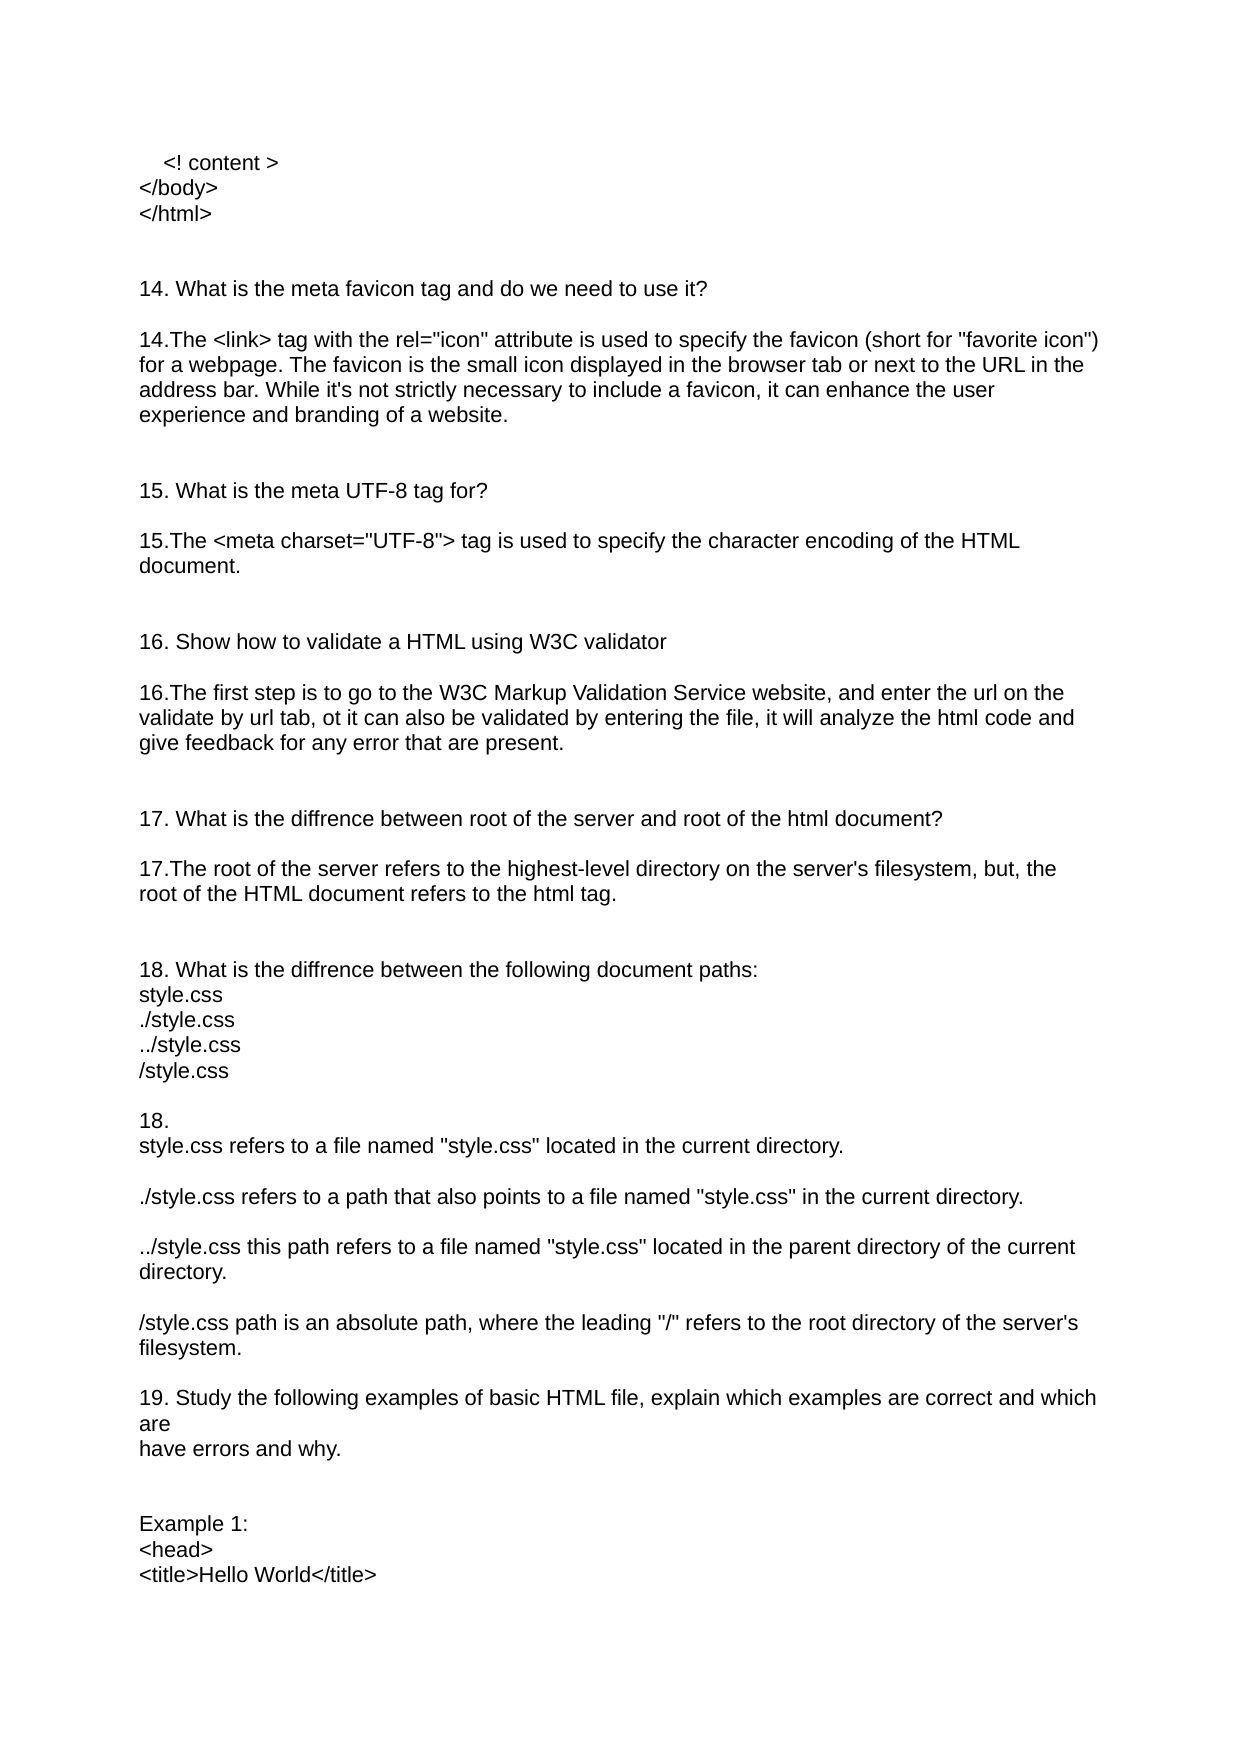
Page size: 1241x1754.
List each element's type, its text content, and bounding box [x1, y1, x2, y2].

text 17. What is the diffrence between root of the server and root of the html document? [139, 805, 1101, 831]
text 14.The <link> tag with the rel="icon" attribute is used to specify the favicon (short for "favorite icon") for a webpage. The favicon is the small icon displayed in the browser tab or next to the URL in the address bar. While it's not strictly necessary to include a favicon, it can enhance the user experience and branding of a website. [139, 326, 1101, 427]
text /style.css path is an absolute path, where the leading "/" refers to the root directory of the server's filesystem. [139, 1309, 1101, 1360]
text <head> [139, 1536, 1101, 1562]
text ../style.css this path refers to a file named "style.css" located in the parent directory of the current directory. [139, 1234, 1101, 1284]
text 15. What is the meta UTF-8 tag for? [139, 478, 1101, 503]
text <title>Hello World</title> [139, 1562, 1101, 1587]
text style.css [139, 982, 1101, 1007]
text ./style.css [139, 1007, 1101, 1032]
text Example 1: [139, 1511, 1101, 1536]
text 16.The first step is to go to the W3C Markup Validation Service website, and enter the url on the validate by url tab, ot it can also be validated by entering the file, it will analyze the html code and give feedback for any error that are present. [139, 679, 1101, 755]
text have errors and why. [139, 1436, 1101, 1461]
text 18. [139, 1108, 1101, 1133]
text 15.The <meta charset="UTF-8"> tag is used to specify the character encoding of the HTML document. [139, 528, 1101, 578]
text 18. What is the diffrence between the following document paths: [139, 957, 1101, 982]
text </html> [139, 200, 1101, 226]
text ./style.css refers to a path that also points to a file named "style.css" in the current directory. [139, 1183, 1101, 1209]
text <! content > [139, 150, 1101, 175]
text /style.css [139, 1057, 1101, 1083]
text style.css refers to a file named "style.css" located in the current directory. [139, 1133, 1101, 1158]
text ../style.css [139, 1032, 1101, 1057]
text </body> [139, 175, 1101, 200]
text 19. Study the following examples of basic HTML file, explain which examples are correct and which are [139, 1385, 1101, 1436]
text 17.The root of the server refers to the highest-level directory on the server's filesystem, but, the root of the HTML document refers to the html tag. [139, 856, 1101, 906]
text 14. What is the meta favicon tag and do we need to use it? [139, 276, 1101, 301]
text 16. Show how to validate a HTML using W3C validator [139, 629, 1101, 654]
